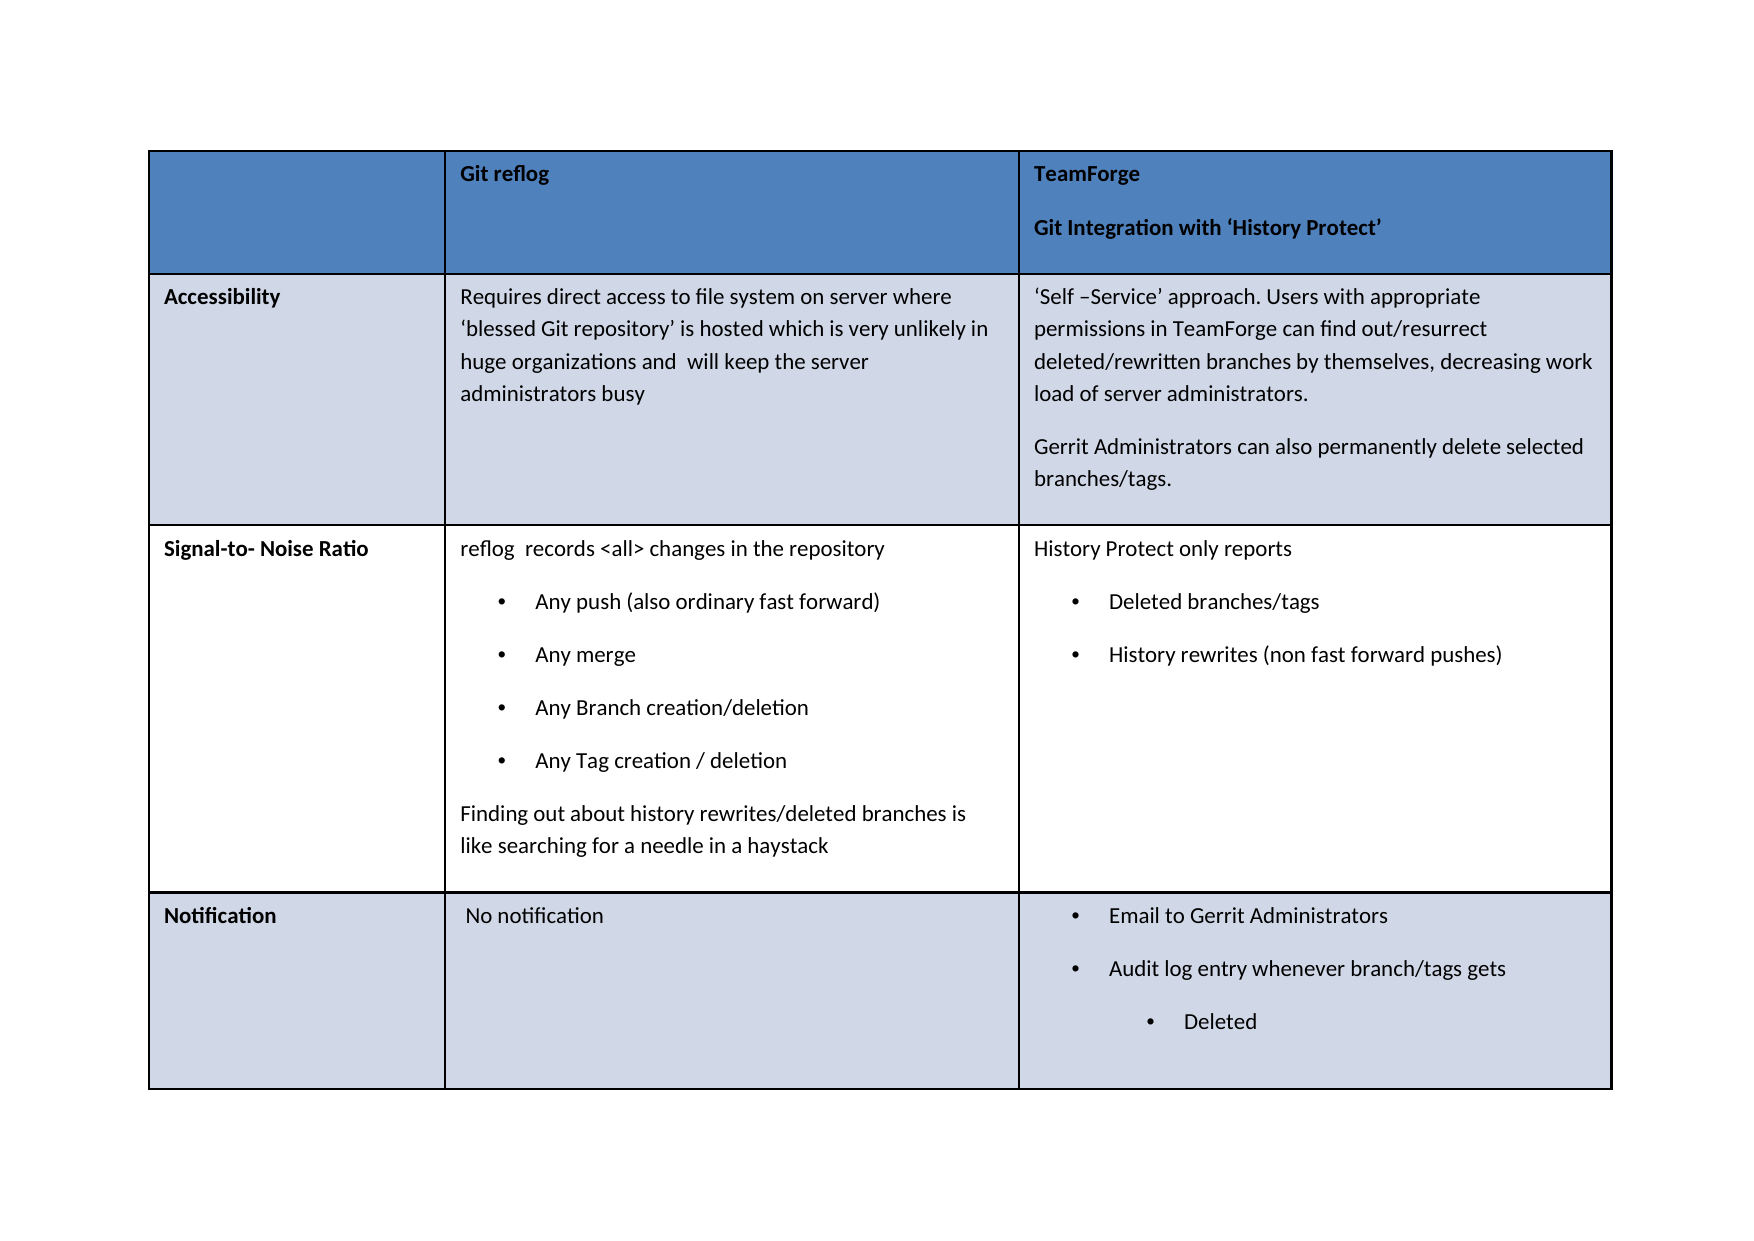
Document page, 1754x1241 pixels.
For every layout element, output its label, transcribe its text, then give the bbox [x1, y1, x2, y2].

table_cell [1020, 894, 1610, 1088]
table_cell Requires direct access to file system on server where ‘blessed Git repository’ is hosted which is very unlikely in huge organizations and will keep the server administrators busy [446, 275, 1018, 524]
table_cell ‘Self –Service’ approach. Users with appropriate permissions in TeamForge can find out/resurrect deleted/rewritten branches by themselves, decreasing work load of server administrators. Gerrit Administrators can also permanently delete selected branches/tags. [1020, 275, 1610, 524]
table_header Git reflog [446, 152, 1018, 273]
table_header TeamForge Git Integration with ‘History Protect’ [1020, 152, 1610, 273]
table_cell No notification [446, 894, 1018, 1088]
table_cell Accessibility [150, 275, 444, 524]
table_cell History Protect only reports Deleted branches/tags History rewrites (non fast forward pushes) [1020, 526, 1610, 891]
table_cell Notification [150, 894, 444, 1088]
table_cell reflog records <all> changes in the repository Any push (also ordinary fast forward) Any merge Any Branch creation/deletion Any Tag creation / deletion Finding out about history rewrites/deleted branches is like searching for a needle in a haystack [446, 526, 1018, 891]
table_header [150, 152, 444, 273]
table_cell Signal-to- Noise Ratio [150, 526, 444, 891]
